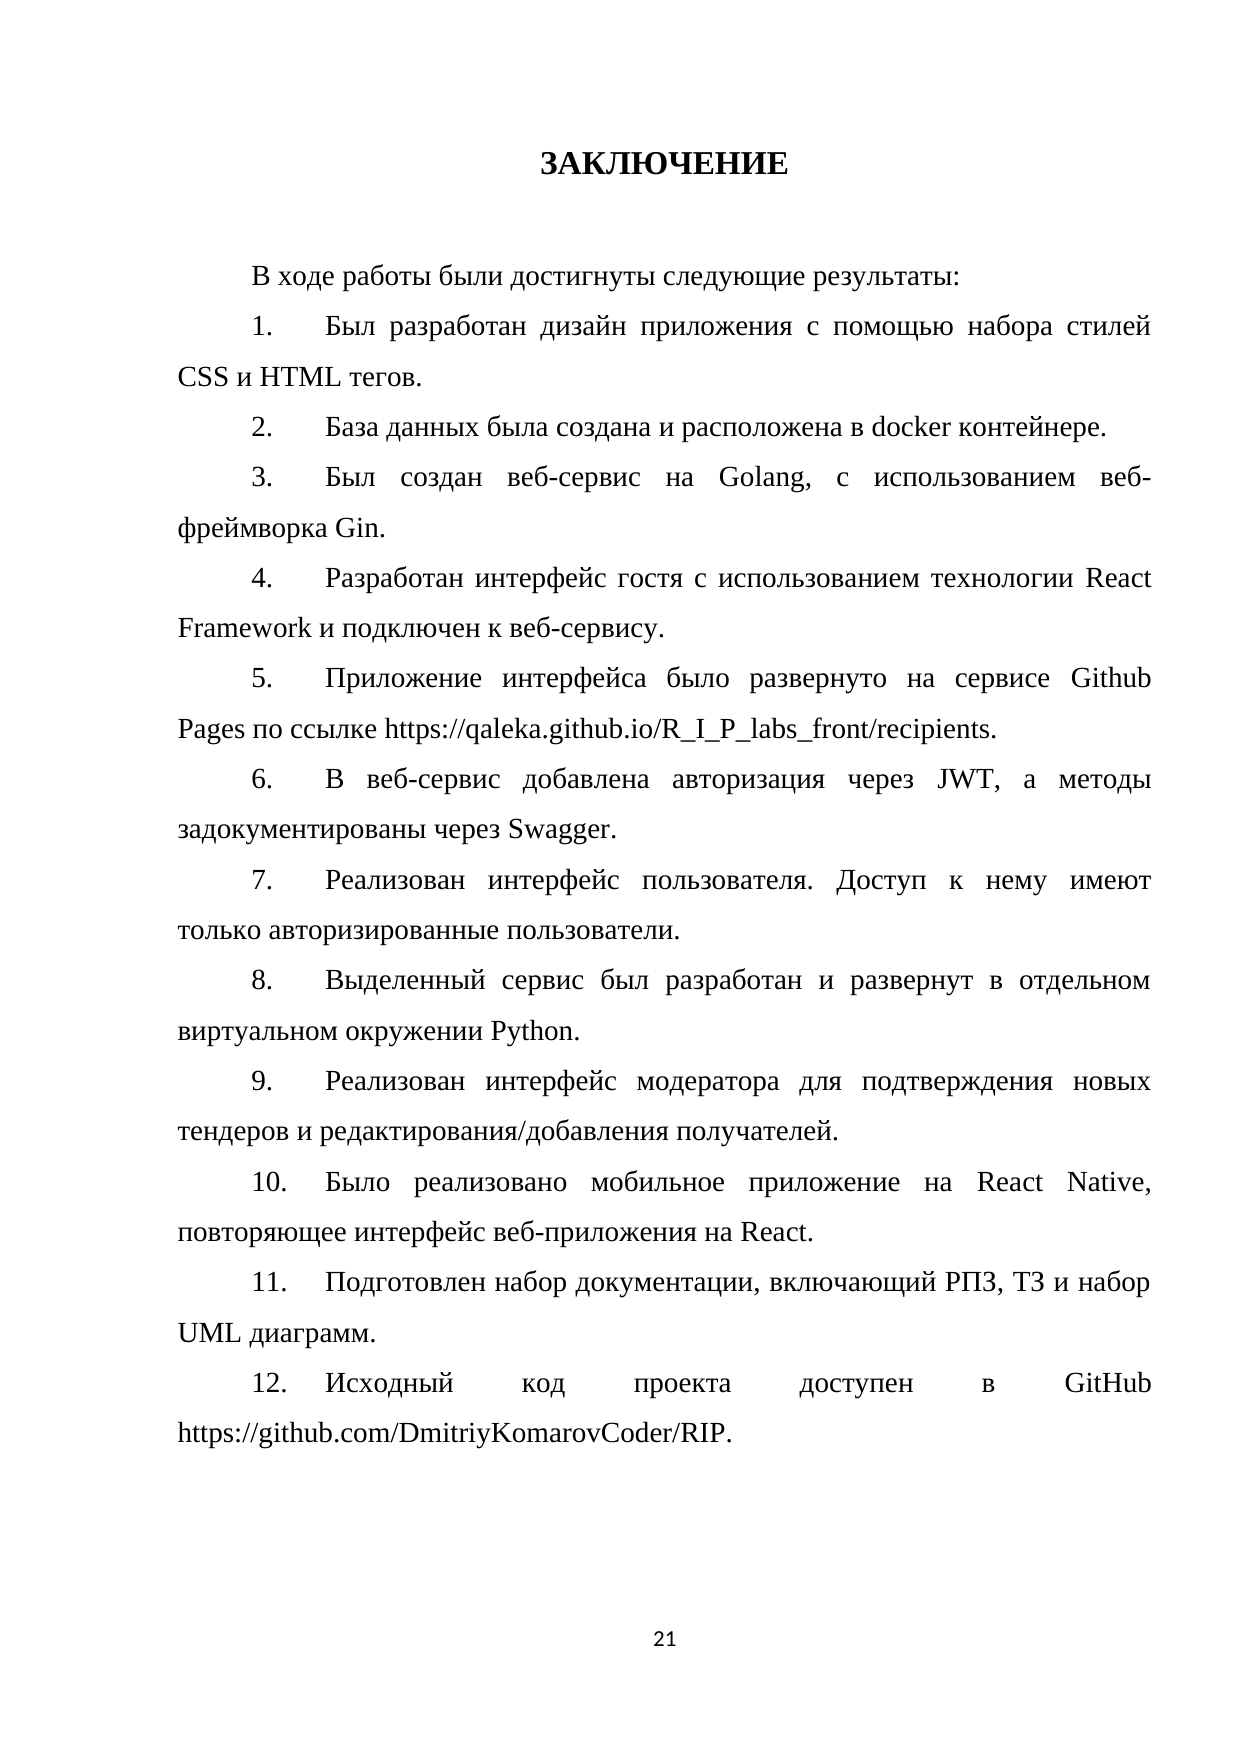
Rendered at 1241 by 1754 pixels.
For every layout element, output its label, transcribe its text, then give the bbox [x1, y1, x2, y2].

list Реализован интерфейс модератора для подтверждения новых тендеров и редактирования/добавления получателей. [177, 1063, 1152, 1147]
list База данных была создана и расположена в docker контейнере. [177, 409, 1152, 443]
subtitle ЗАКЛЮЧЕНИЕ [177, 143, 1152, 181]
list Было реализовано мобильное приложение на React Native, повторяющее интерфейс веб-приложения на React. [177, 1164, 1152, 1248]
list Разработан интерфейс гостя с использованием технологии React Framework и подключен к веб-сервису. [177, 560, 1152, 644]
list В веб-сервис добавлена авторизация через JWT, а методы задокументированы через Swagger. [177, 761, 1152, 845]
list Исходный код проекта доступен в GitHub https://github.com/DmitriyKomarovCoder/RIP. [177, 1365, 1152, 1449]
text В ходе работы были достигнуты следующие результаты: [177, 258, 1152, 292]
list Был создан веб-сервис на Golang, с использованием веб-фреймворка Gin. [177, 459, 1152, 543]
list Выделенный сервис был разработан и развернут в отдельном виртуальном окружении Python. [177, 962, 1152, 1046]
list Был разработан дизайн приложения с помощью набора стилей CSS и HTML тегов. [177, 308, 1152, 392]
list Подготовлен набор документации, включающий РПЗ, ТЗ и набор UML диаграмм. [177, 1264, 1152, 1348]
list Приложение интерфейса было развернуто на сервисе Github Pages по ссылке https://qaleka.github.io/R_I_P_labs_front/recipients. [177, 661, 1152, 744]
list Реализован интерфейс пользователя. Доступ к нему имеют только авторизированные пользователи. [177, 862, 1152, 946]
